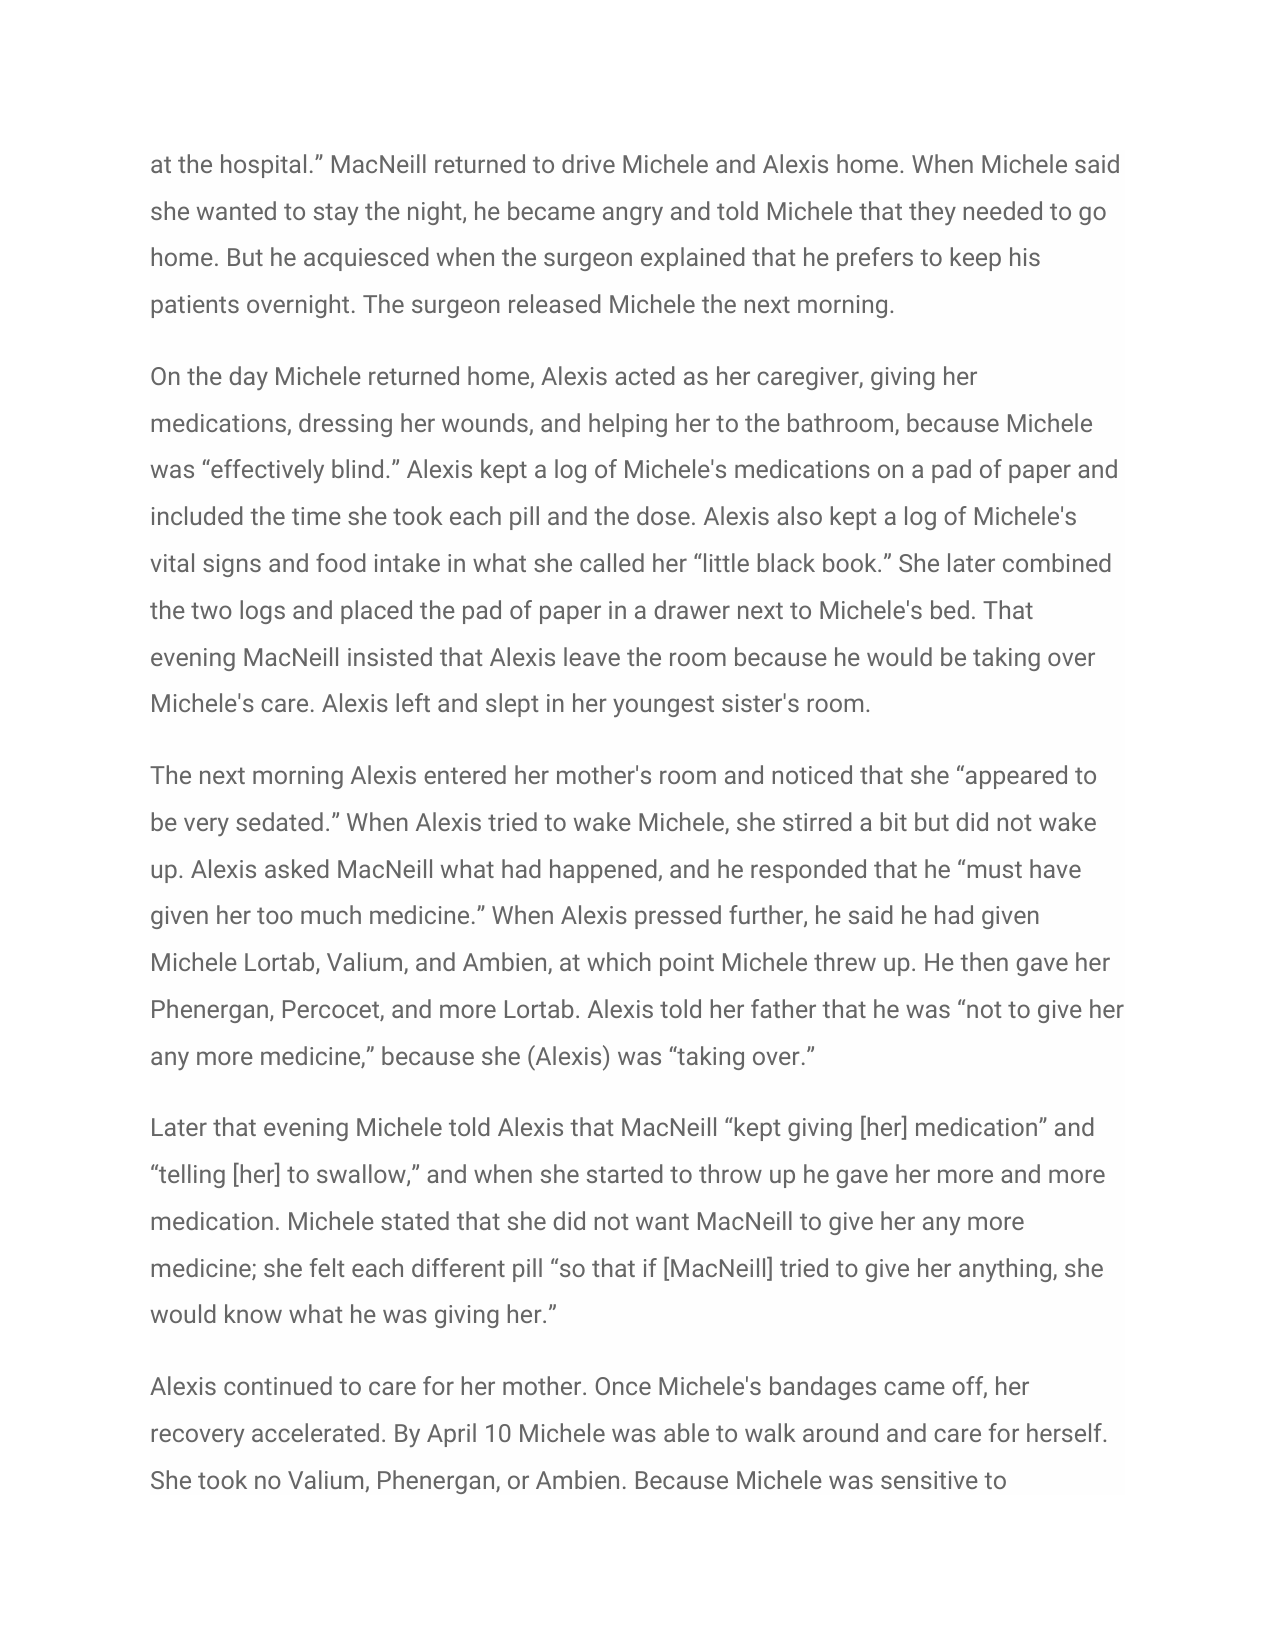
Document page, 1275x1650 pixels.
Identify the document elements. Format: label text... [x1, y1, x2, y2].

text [150, 1372, 1125, 1495]
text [150, 150, 1125, 319]
text Later that evening Michele told Alexis that MacNeill “kept giving [her] medication” and “telling [her] to swallow,” and when she started to throw up he gave her more and more medication. Michele stated that she did not want MacNeill to give her any more medicine; she felt each different pill “so that if [MacNeill] tried to give her anything, she would know what he was giving her.” [150, 1114, 1125, 1330]
text On the day Michele returned home, Alexis acted as her caregiver, giving her medications, dressing her wounds, and helping her to the bathroom, because Michele was “effectively blind.” Alexis kept a log of Michele's medications on a pad of paper and included the time she took each pill and the dose. Alexis also kept a log of Michele's vital signs and food intake in what she called her “little black book.” She later combined the two logs and placed the pad of paper in a drawer next to Michele's bed. That evening MacNeill insisted that Alexis leave the room because he would be taking over Michele's care. Alexis left and slept in her youngest sister's room. [150, 362, 1125, 719]
text The next morning Alexis entered her mother's room and noticed that she “appeared to be very sedated.” When Alexis tried to wake Michele, she stirred a bit but did not wake up. Alexis asked MacNeill what had happened, and he responded that he “must have given her too much medicine.” When Alexis pressed further, he said he had given Michele Lortab, Valium, and Ambien, at which point Michele threw up. He then gave her Phenergan, Percocet, and more Lortab. Alexis told her father that he was “not to give her any more medicine,” because she (Alexis) was “taking over.” [150, 761, 1125, 1071]
